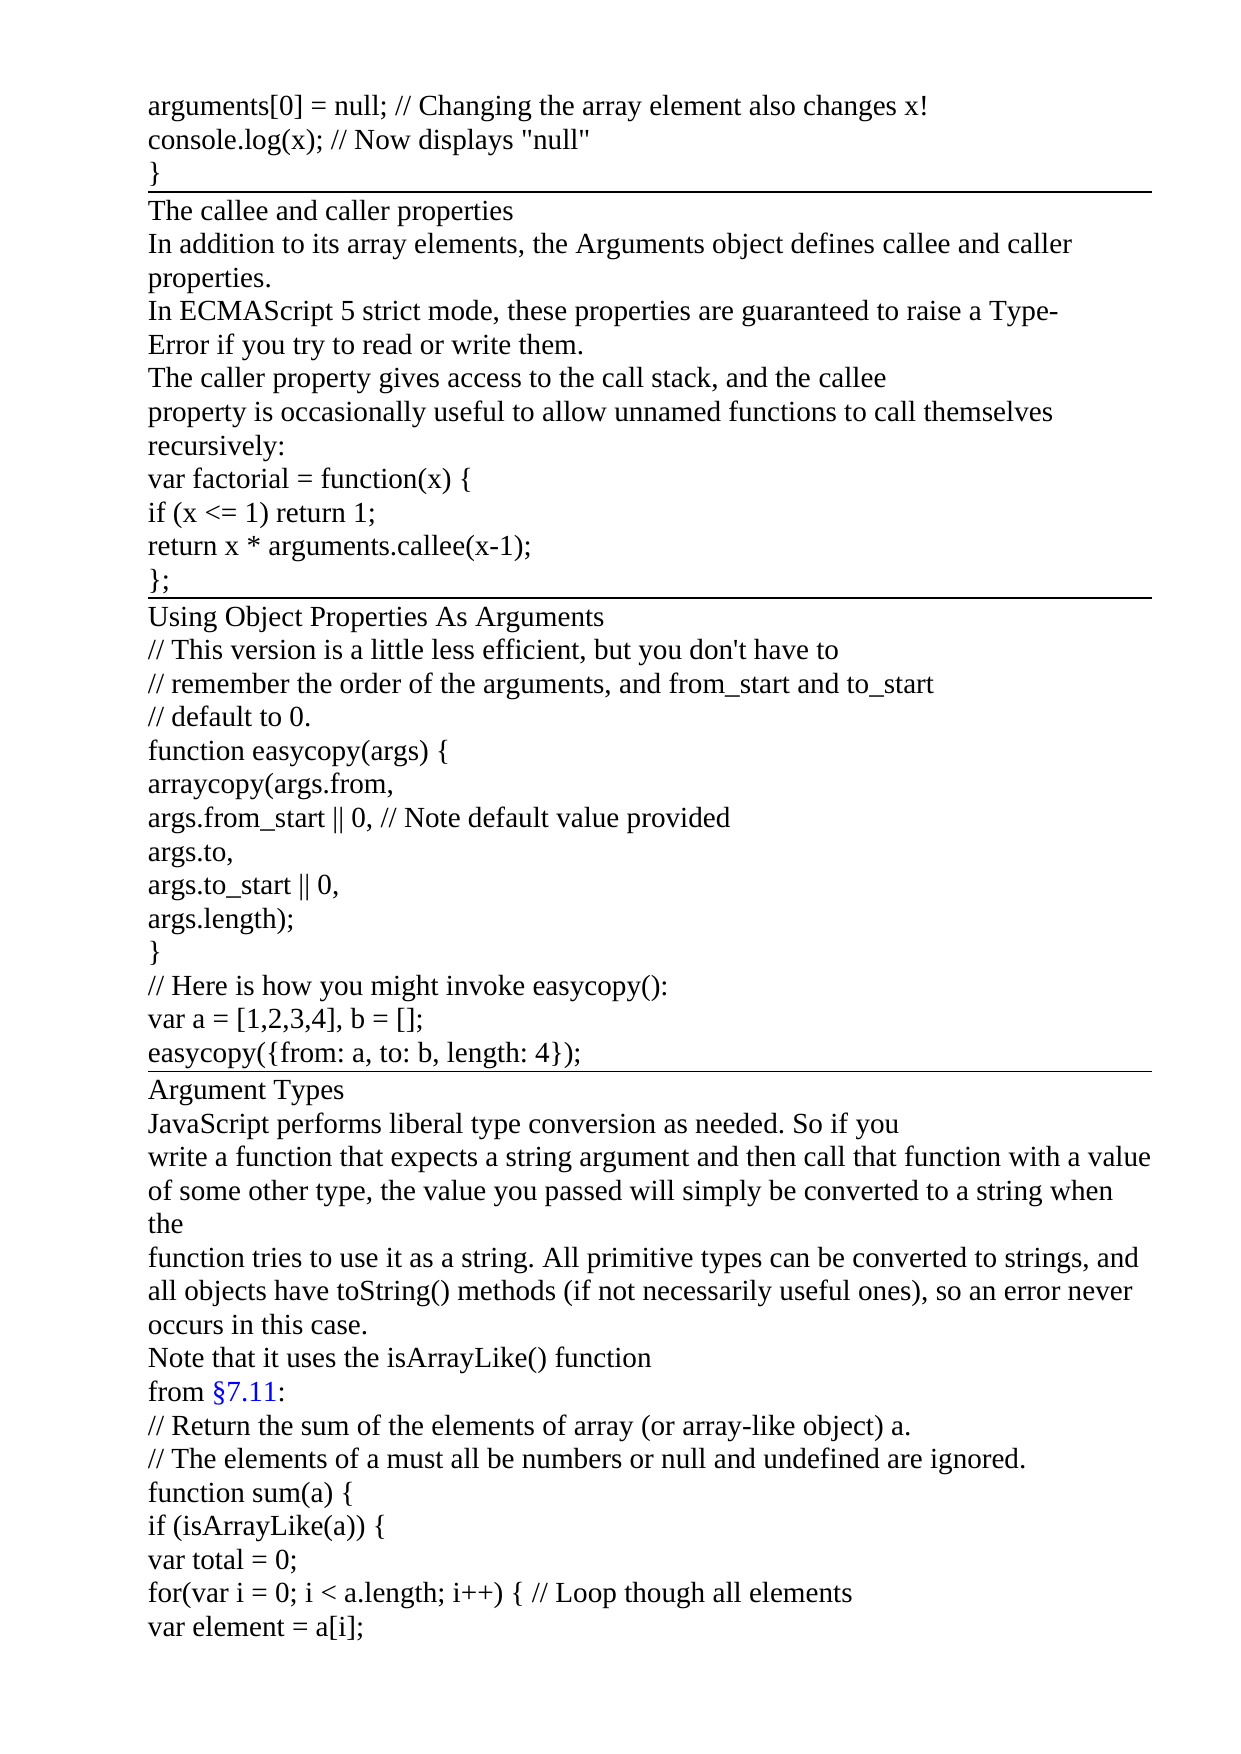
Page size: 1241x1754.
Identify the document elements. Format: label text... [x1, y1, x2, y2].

text console.log(x); // Now displays "null" [148, 122, 1152, 156]
text In ECMAScript 5 strict mode, these properties are guaranteed to raise a Type- [148, 293, 1152, 327]
text var factorial = function(x) { [148, 461, 1152, 495]
text }; [148, 562, 1152, 597]
text In addition to its array elements, the Arguments object defines callee and caller properties. [148, 226, 1152, 293]
text var total = 0; [148, 1542, 1152, 1575]
text Error if you try to read or write them. [148, 327, 1152, 361]
text easycopy({from: a, to: b, length: 4}); [148, 1035, 1152, 1071]
text var a = [1,2,3,4], b = []; [148, 1001, 1152, 1035]
text // Return the sum of the elements of array (or array-like object) a. [148, 1408, 1152, 1441]
text Note that it uses the isArrayLike() function [148, 1341, 1152, 1374]
text function sum(a) { [148, 1475, 1152, 1508]
text return x * arguments.callee(x-1); [148, 528, 1152, 562]
text // remember the order of the arguments, and from_start and to_start [148, 666, 1152, 699]
text } [148, 156, 1152, 191]
text all objects have toString() methods (if not necessarily useful ones), so an error never [148, 1273, 1152, 1307]
text var element = a[i]; [148, 1609, 1152, 1642]
text arraycopy(args.from, [148, 767, 1152, 800]
text args.to, [148, 834, 1152, 867]
text for(var i = 0; i < a.length; i++) { // Loop though all elements [148, 1575, 1152, 1609]
text arguments[0] = null; // Changing the array element also changes x! [148, 88, 1152, 122]
text args.to_start || 0, [148, 867, 1152, 901]
text // default to 0. [148, 699, 1152, 733]
text function easycopy(args) { [148, 733, 1152, 767]
text } [148, 934, 1152, 968]
text from §7.11: [148, 1374, 1152, 1408]
text if (isArrayLike(a)) { [148, 1508, 1152, 1542]
text Using Object Properties As Arguments [148, 599, 1152, 632]
text // This version is a little less efficient, but you don't have to [148, 632, 1152, 666]
text Argument Types [148, 1072, 1152, 1106]
text JavaScript performs liberal type conversion as needed. So if you [148, 1106, 1152, 1139]
text // Here is how you might invoke easycopy(): [148, 968, 1152, 1001]
text write a function that expects a string argument and then call that function with a value [148, 1139, 1152, 1173]
text of some other type, the value you passed will simply be converted to a string when the [148, 1173, 1152, 1240]
text The callee and caller properties [148, 193, 1152, 226]
text args.length); [148, 901, 1152, 934]
text // The elements of a must all be numbers or null and undefined are ignored. [148, 1441, 1152, 1475]
text function tries to use it as a string. All primitive types can be converted to strings, and [148, 1240, 1152, 1273]
text occurs in this case. [148, 1307, 1152, 1341]
text if (x <= 1) return 1; [148, 495, 1152, 528]
text property is occasionally useful to allow unnamed functions to call themselves [148, 394, 1152, 428]
text args.from_start || 0, // Note default value provided [148, 800, 1152, 834]
text recursively: [148, 428, 1152, 461]
text The caller property gives access to the call stack, and the callee [148, 361, 1152, 394]
